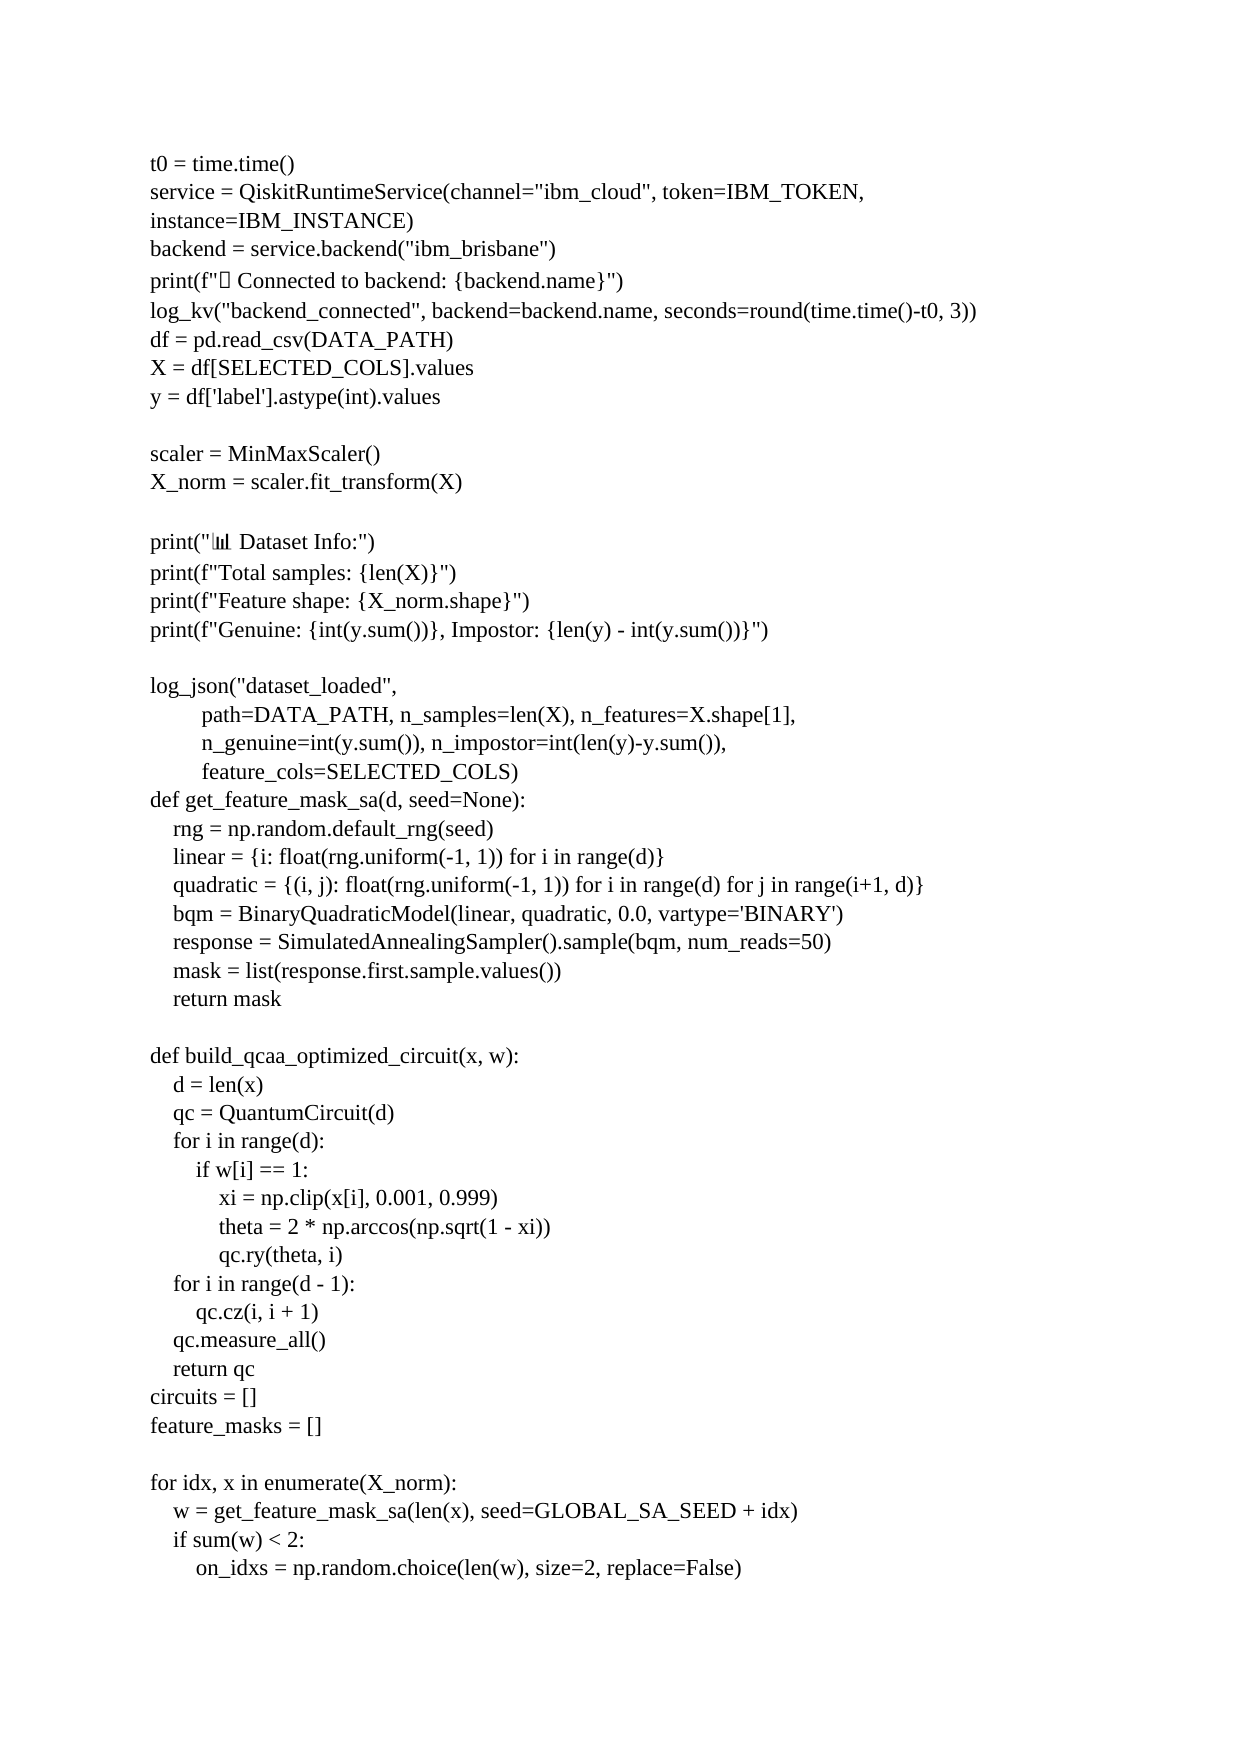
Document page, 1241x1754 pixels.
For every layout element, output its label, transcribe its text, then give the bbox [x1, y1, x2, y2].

text d = len(x) [150, 1071, 1090, 1097]
text n_genuine=int(y.sum()), n_impostor=int(len(y)-y.sum()), [150, 729, 1090, 756]
text print(f"Feature shape: {X_norm.shape}") [150, 587, 1090, 613]
text qc = QuantumCircuit(d) [150, 1099, 1090, 1125]
text if sum(w) < 2: [150, 1526, 1090, 1552]
text circuits = [] [150, 1383, 1090, 1410]
text feature_cols=SELECTED_COLS) [150, 758, 1090, 784]
text for i in range(d - 1): [150, 1270, 1090, 1296]
text return qc [150, 1355, 1090, 1381]
text scaler = MinMaxScaler() [150, 440, 1090, 466]
text mask = list(response.first.sample.values()) [150, 957, 1090, 983]
text print(f"Total samples: {len(X)}") [150, 559, 1090, 585]
text X = df[SELECTED_COLS].values [150, 354, 1090, 381]
text qc.cz(i, i + 1) [150, 1298, 1090, 1324]
text def build_qcaa_optimized_circuit(x, w): [150, 1042, 1090, 1068]
text response = SimulatedAnnealingSampler().sample(bqm, num_reads=50) [150, 928, 1090, 955]
text print(f"✅ Connected to backend: {backend.name}") [150, 264, 1090, 295]
text return mask [150, 985, 1090, 1012]
text backend = service.backend("ibm_brisbane") [150, 235, 1090, 262]
text linear = {i: float(rng.uniform(-1, 1)) for i in range(d)} [150, 843, 1090, 869]
text service = QiskitRuntimeService(channel="ibm_cloud", token=IBM_TOKEN, instance=IBM_INSTANCE) [150, 178, 1090, 233]
text for i in range(d): [150, 1127, 1090, 1154]
text y = df['label'].astype(int).values [150, 383, 1090, 409]
text X_norm = scaler.fit_transform(X) [150, 468, 1090, 494]
text for idx, x in enumerate(X_norm): [150, 1469, 1090, 1495]
text df = pd.read_csv(DATA_PATH) [150, 326, 1090, 352]
text def get_feature_mask_sa(d, seed=None): [150, 786, 1090, 813]
text w = get_feature_mask_sa(len(x), seed=GLOBAL_SA_SEED + idx) [150, 1497, 1090, 1523]
text log_kv("backend_connected", backend=backend.name, seconds=round(time.time()-t0, 3)) [150, 297, 1090, 324]
text quadratic = {(i, j): float(rng.uniform(-1, 1)) for i in range(d) for j in range(i+1, d)} [150, 872, 1090, 898]
text qc.ry(theta, i) [150, 1241, 1090, 1268]
text rng = np.random.default_rng(seed) [150, 815, 1090, 841]
text log_json("dataset_loaded", [150, 672, 1090, 699]
text if w[i] == 1: [150, 1156, 1090, 1182]
text xi = np.clip(x[i], 0.001, 0.999) [150, 1184, 1090, 1211]
text print("📊 Dataset Info:") [150, 525, 1090, 556]
text print(f"Genuine: {int(y.sum())}, Impostor: {len(y) - int(y.sum())}") [150, 616, 1090, 642]
text on_idxs = np.random.choice(len(w), size=2, replace=False) [150, 1554, 1090, 1580]
text theta = 2 * np.arccos(np.sqrt(1 - xi)) [150, 1213, 1090, 1239]
text path=DATA_PATH, n_samples=len(X), n_features=X.shape[1], [150, 701, 1090, 727]
text t0 = time.time() [150, 150, 1090, 176]
text qc.measure_all() [150, 1327, 1090, 1353]
text bqm = BinaryQuadraticModel(linear, quadratic, 0.0, vartype='BINARY') [150, 900, 1090, 926]
text feature_masks = [] [150, 1412, 1090, 1438]
